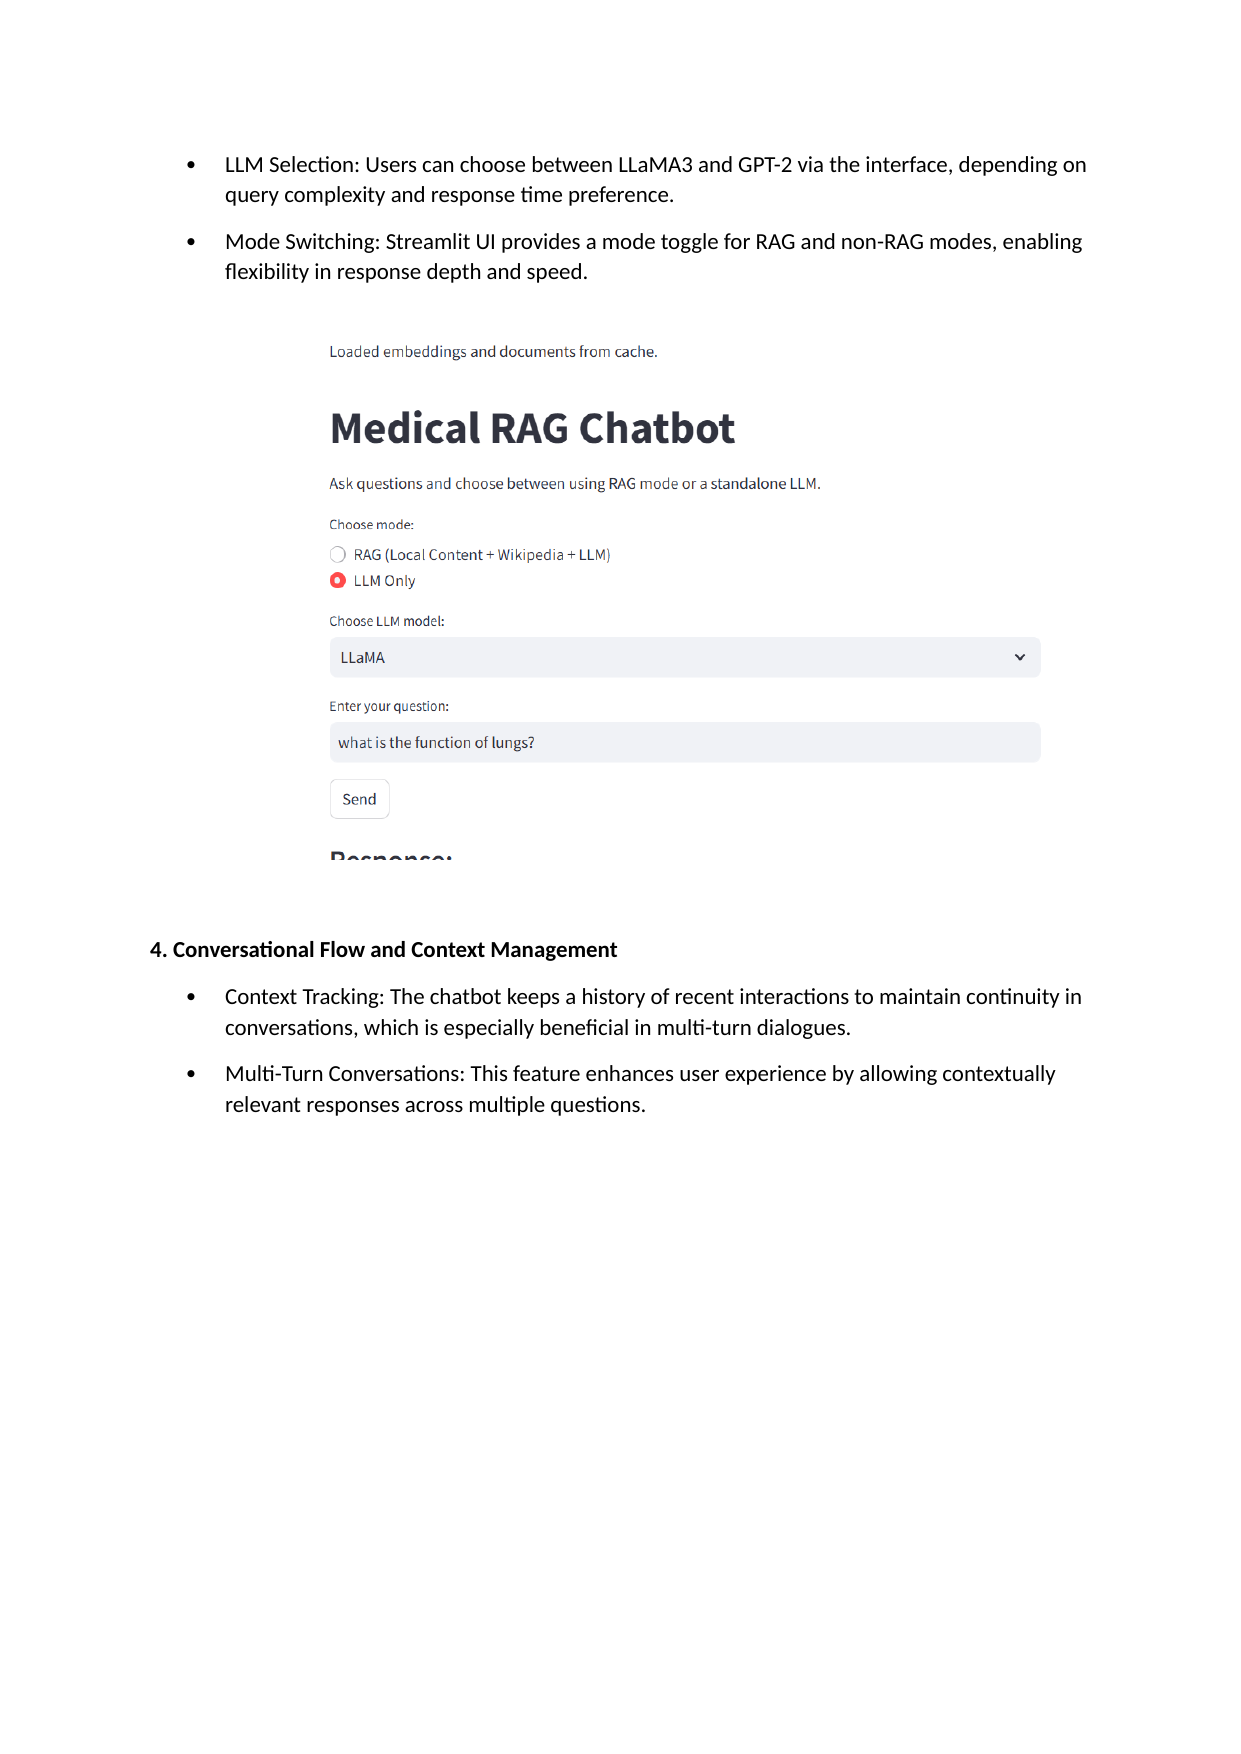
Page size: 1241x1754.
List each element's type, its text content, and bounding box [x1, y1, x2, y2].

list LLM Selection: Users can choose between LLaMA3 and GPT-2 via the interface, depending on query complexity and response time preference. [187, 150, 1090, 208]
picture [225, 316, 1166, 860]
text 4. Conversational Flow and Context Management [150, 936, 1090, 963]
list Mode Switching: Streamlit UI provides a mode toggle for RAG and non-RAG modes, enabling flexibility in response depth and speed. [187, 227, 1090, 285]
list Multi-Turn Conversations: This feature enhances user experience by allowing contextually relevant responses across multiple questions. [187, 1059, 1090, 1118]
list Context Tracking: The chatbot keeps a history of recent interactions to maintain continuity in conversations, which is especially beneficial in multi-turn dialogues. [187, 982, 1090, 1041]
